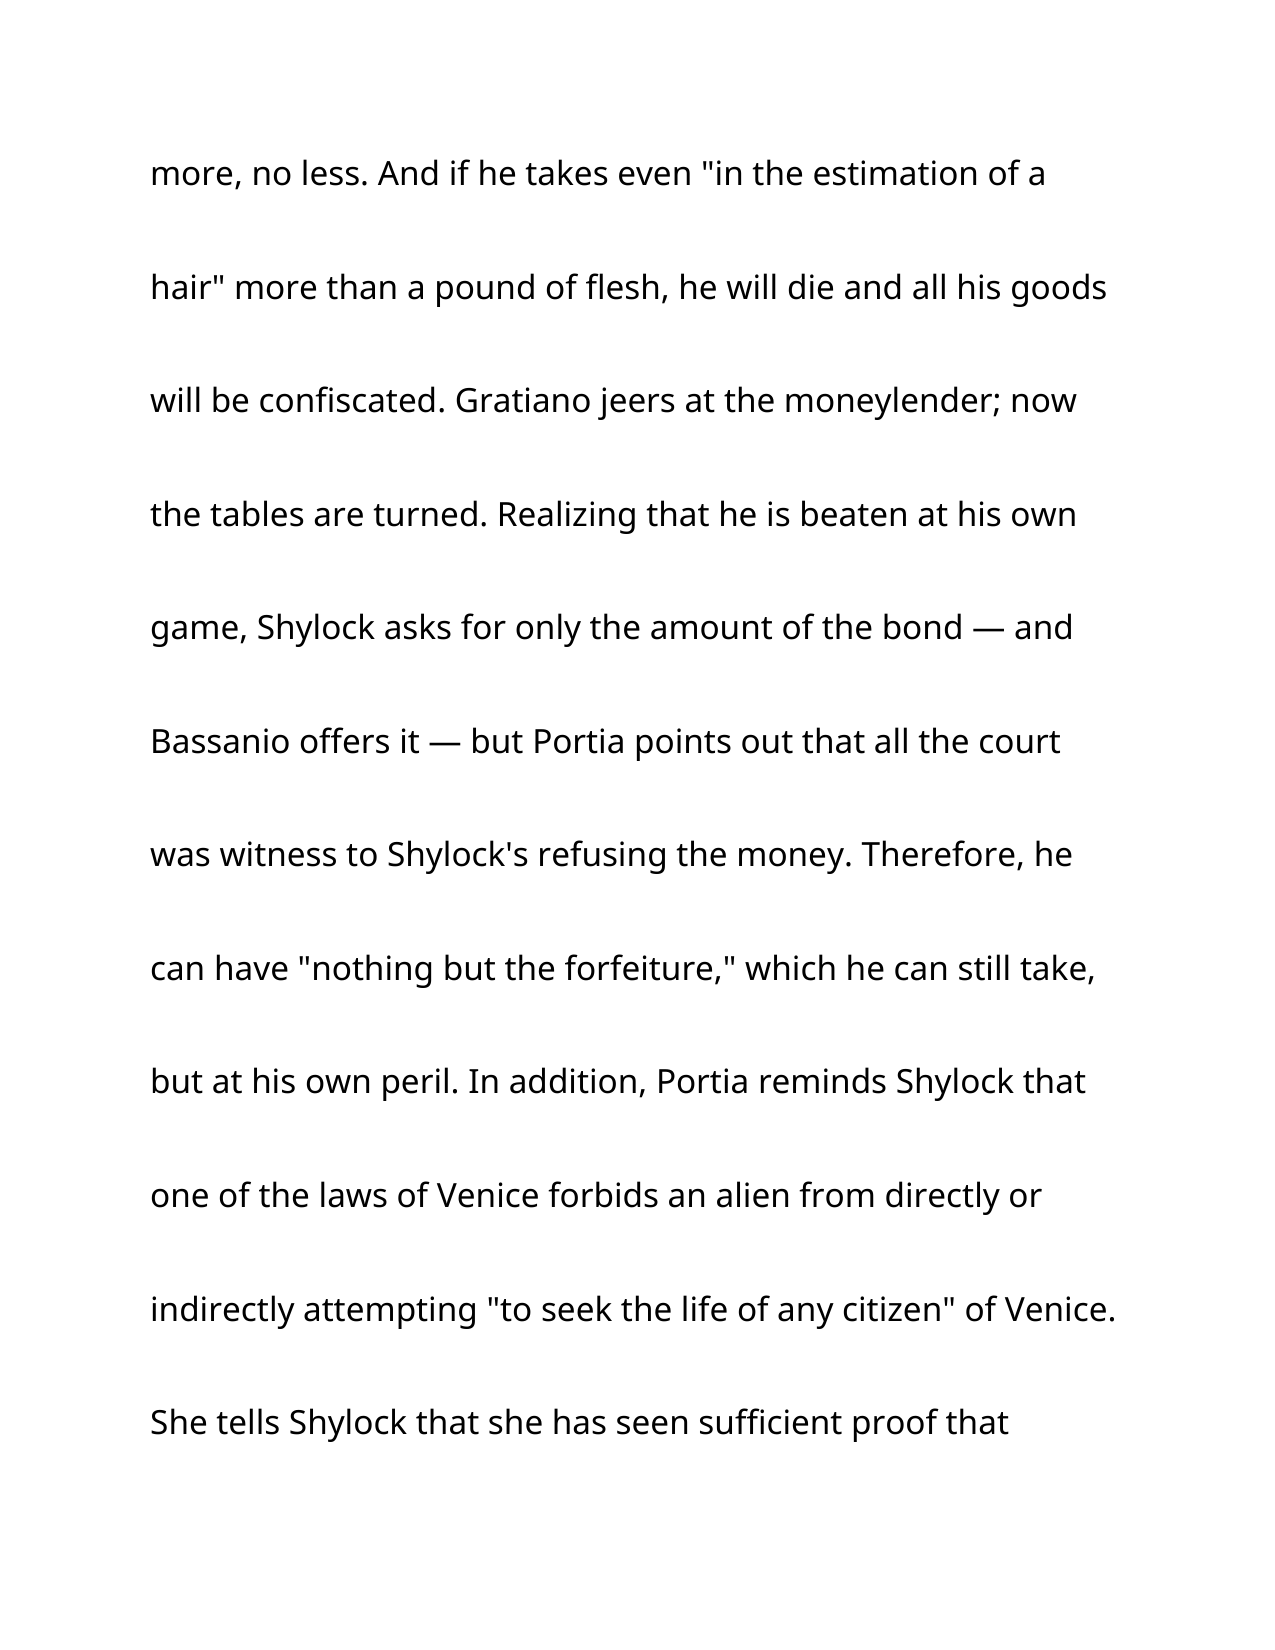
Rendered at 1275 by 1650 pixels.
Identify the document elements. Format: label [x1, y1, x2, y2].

text [150, 150, 1125, 1444]
